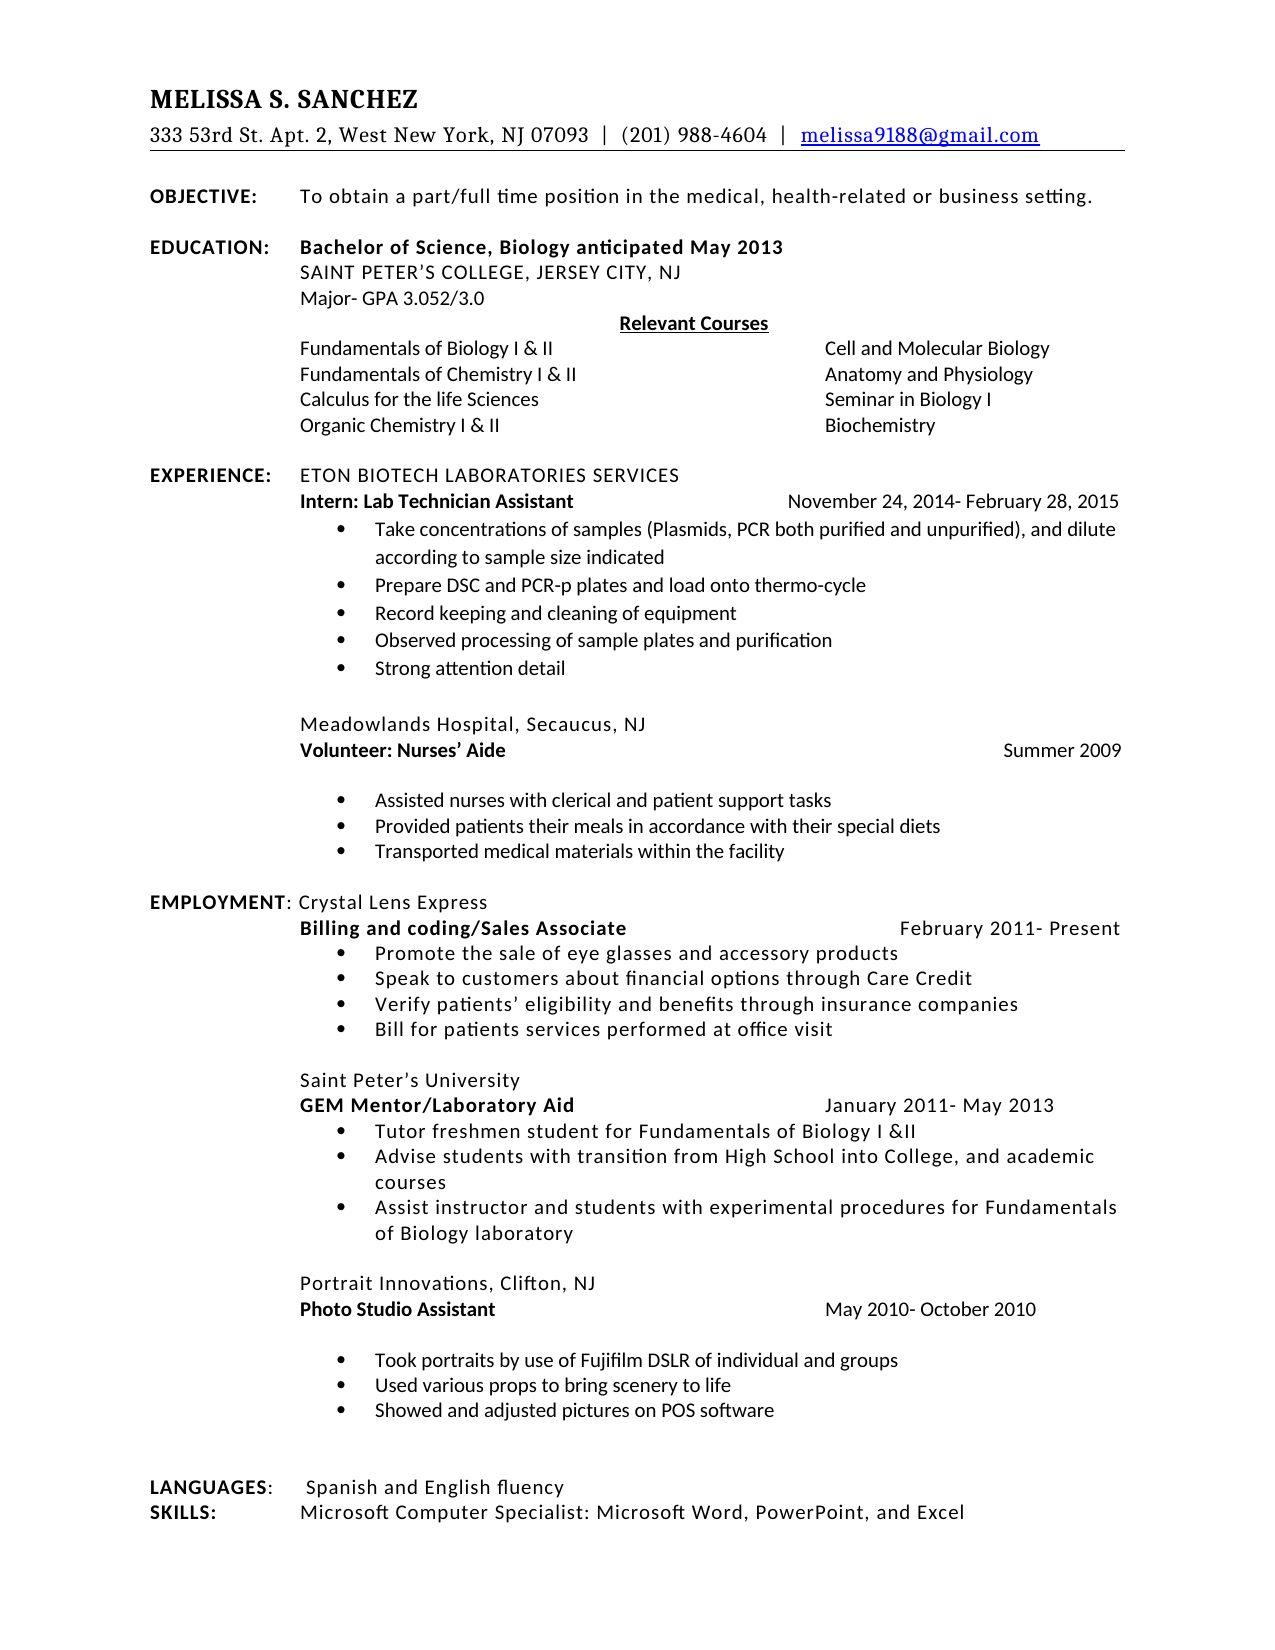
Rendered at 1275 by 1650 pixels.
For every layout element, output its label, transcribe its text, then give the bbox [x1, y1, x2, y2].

list Strong attention detail [337, 656, 1125, 681]
text Organic Chemistry I & II Biochemistry [300, 412, 1087, 437]
list Take concentrations of samples (Plasmids, PCR both purified and unpurified), and dilute according to sample size indicated [337, 516, 1125, 569]
list Took portraits by use of Fujifilm DSLR of individual and groups [337, 1347, 1125, 1372]
text Melissa S. Sanchez [150, 84, 1125, 116]
text Volunteer: Nurses’ Aide Summer 2009 [300, 737, 1125, 788]
subtitle Speak to customers about financial options through Care Credit [337, 966, 1125, 991]
subtitle Advise students with transition from High School into College, and academic courses [337, 1143, 1125, 1194]
list Used various props to bring scenery to life [337, 1372, 1125, 1398]
list Observed processing of sample plates and purification [337, 628, 1125, 653]
subtitle Bill for patients services performed at office visit [337, 1016, 1125, 1042]
subtitle Promote the sale of eye glasses and accessory products [337, 940, 1125, 966]
list Transported medical materials within the facility [337, 838, 1125, 864]
list Record keeping and cleaning of equipment [337, 600, 1125, 625]
subtitle Verify patients’ eligibility and benefits through insurance companies [337, 991, 1125, 1016]
subtitle Employment: Crystal Lens Express [150, 889, 1125, 915]
subtitle Portrait Innovations, Clifton, NJ [225, 1271, 1125, 1296]
subtitle Objective: To obtain a part/full time position in the medical, health-related or business setting. [150, 183, 1125, 208]
subtitle EDUCATION: Bachelor of Science, Biology anticipated May 2013 [150, 234, 1125, 259]
list Prepare DSC and PCR-p plates and load onto thermo-cycle [337, 572, 1125, 597]
subtitle LANGUAGES: Spanish and English fluency [150, 1474, 1125, 1499]
list Provided patients their meals in accordance with their special diets [337, 813, 1125, 838]
subtitle Tutor freshmen student for Fundamentals of Biology I &II [337, 1118, 1125, 1143]
subtitle Assist instructor and students with experimental procedures for Fundamentals of Biology laboratory [337, 1194, 1125, 1245]
text Major- GPA 3.052/3.0 [300, 285, 825, 310]
list Showed and adjusted pictures on POS software [337, 1398, 1125, 1423]
text Intern: Lab Technician Assistant November 24, 2014- February 28, 2015 [180, 488, 1125, 513]
text Relevant Courses [300, 310, 1087, 336]
subtitle GEM Mentor/Laboratory Aid January 2011- May 2013 [150, 1093, 1125, 1118]
text 333 53rd St. Apt. 2, West New York, NJ 07093 | (201) 988-4604 | melissa9188@gmail.com [150, 123, 1125, 150]
text Calculus for the life Sciences Seminar in Biology I [300, 386, 1087, 412]
subtitle Skills: Microsoft Computer Specialist: Microsoft Word, PowerPoint, and Excel [150, 1499, 1125, 1525]
subtitle EXPERIENCE: ETOn Biotech Laboratories Services [150, 463, 1125, 488]
subtitle Meadowlands Hospital, Secaucus, NJ [150, 711, 1125, 737]
subtitle Saint Peter’s College, Jersey City, NJ [150, 259, 1125, 285]
text Fundamentals of Biology I & II Cell and Molecular Biology [300, 336, 1087, 361]
text Fundamentals of Chemistry I & II Anatomy and Physiology [300, 361, 1087, 386]
list Assisted nurses with clerical and patient support tasks [337, 788, 1125, 813]
subtitle Billing and coding/Sales Associate February 2011- Present [150, 915, 1125, 940]
subtitle Saint Peter’s University [225, 1067, 1125, 1093]
text Photo Studio Assistant May 2010- October 2010 [300, 1296, 1125, 1347]
